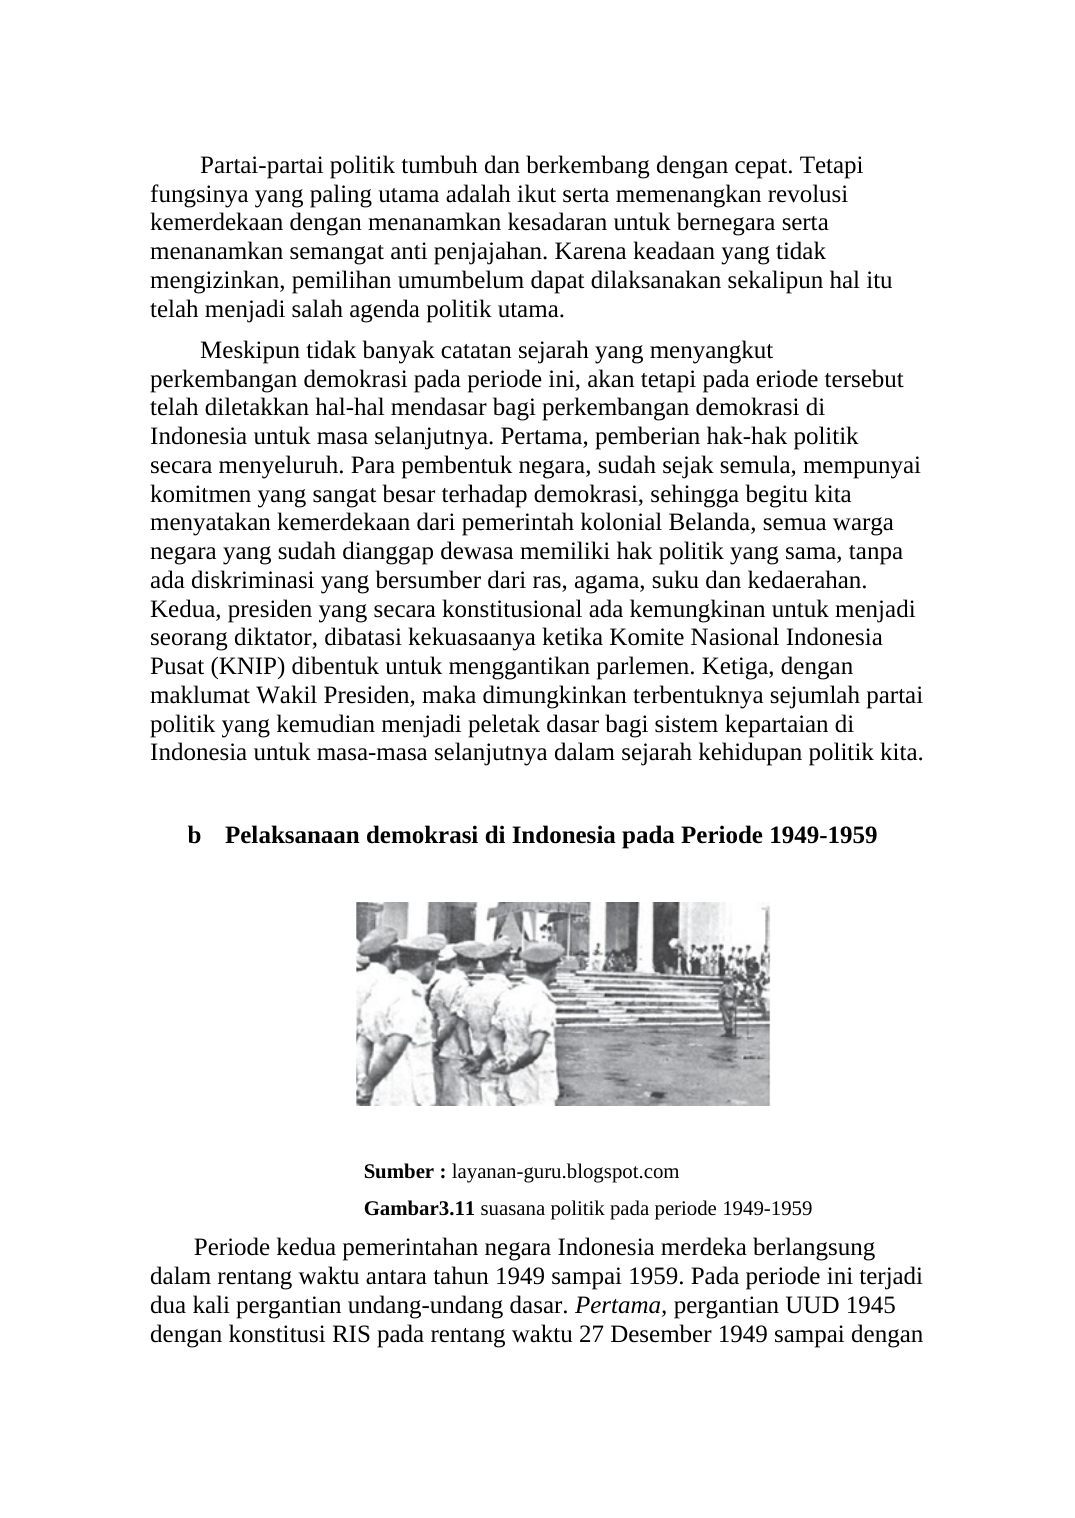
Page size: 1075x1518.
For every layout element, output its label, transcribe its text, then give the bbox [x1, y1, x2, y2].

text Sumber : layanan-guru.blogspot.com [150, 1159, 925, 1183]
picture [356, 902, 771, 1106]
text Gambar3.11 suasana politik pada periode 1949-1959 [150, 1196, 925, 1220]
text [150, 1232, 925, 1347]
text Partai-partai politik tumbuh dan berkembang dengan cepat. Tetapi fungsinya yang paling utama adalah ikut serta memenangkan revolusi kemerdekaan dengan menanamkan kesadaran untuk bernegara serta menanamkan semangat anti penjajahan. Karena keadaan yang tidak mengizinkan, pemilihan umumbelum dapat dilaksanakan sekalipun hal itu telah menjadi salah agenda politik utama. [150, 150, 925, 322]
text Meskipun tidak banyak catatan sejarah yang menyangkut perkembangan demokrasi pada periode ini, akan tetapi pada eriode tersebut telah diletakkan hal-hal mendasar bagi perkembangan demokrasi di Indonesia untuk masa selanjutnya. Pertama, pemberian hak-hak politik secara menyeluruh. Para pembentuk negara, sudah sejak semula, mempunyai komitmen yang sangat besar terhadap demokrasi, sehingga begitu kita menyatakan kemerdekaan dari pemerintah kolonial Belanda, semua warga negara yang sudah dianggap dewasa memiliki hak politik yang sama, tanpa ada diskriminasi yang bersumber dari ras, agama, suku dan kedaerahan. Kedua, presiden yang secara konstitusional ada kemungkinan untuk menjadi seorang diktator, dibatasi kekuasaanya ketika Komite Nasional Indonesia Pusat (KNIP) dibentuk untuk menggantikan parlemen. Ketiga, dengan maklumat Wakil Presiden, maka dimungkinkan terbentuknya sejumlah partai politik yang kemudian menjadi peletak dasar bagi sistem kepartaian di Indonesia untuk masa-masa selanjutnya dalam sejarah kehidupan politik kita. [150, 335, 925, 766]
list Pelaksanaan demokrasi di Indonesia pada Periode 1949-1959 [187, 820, 925, 849]
